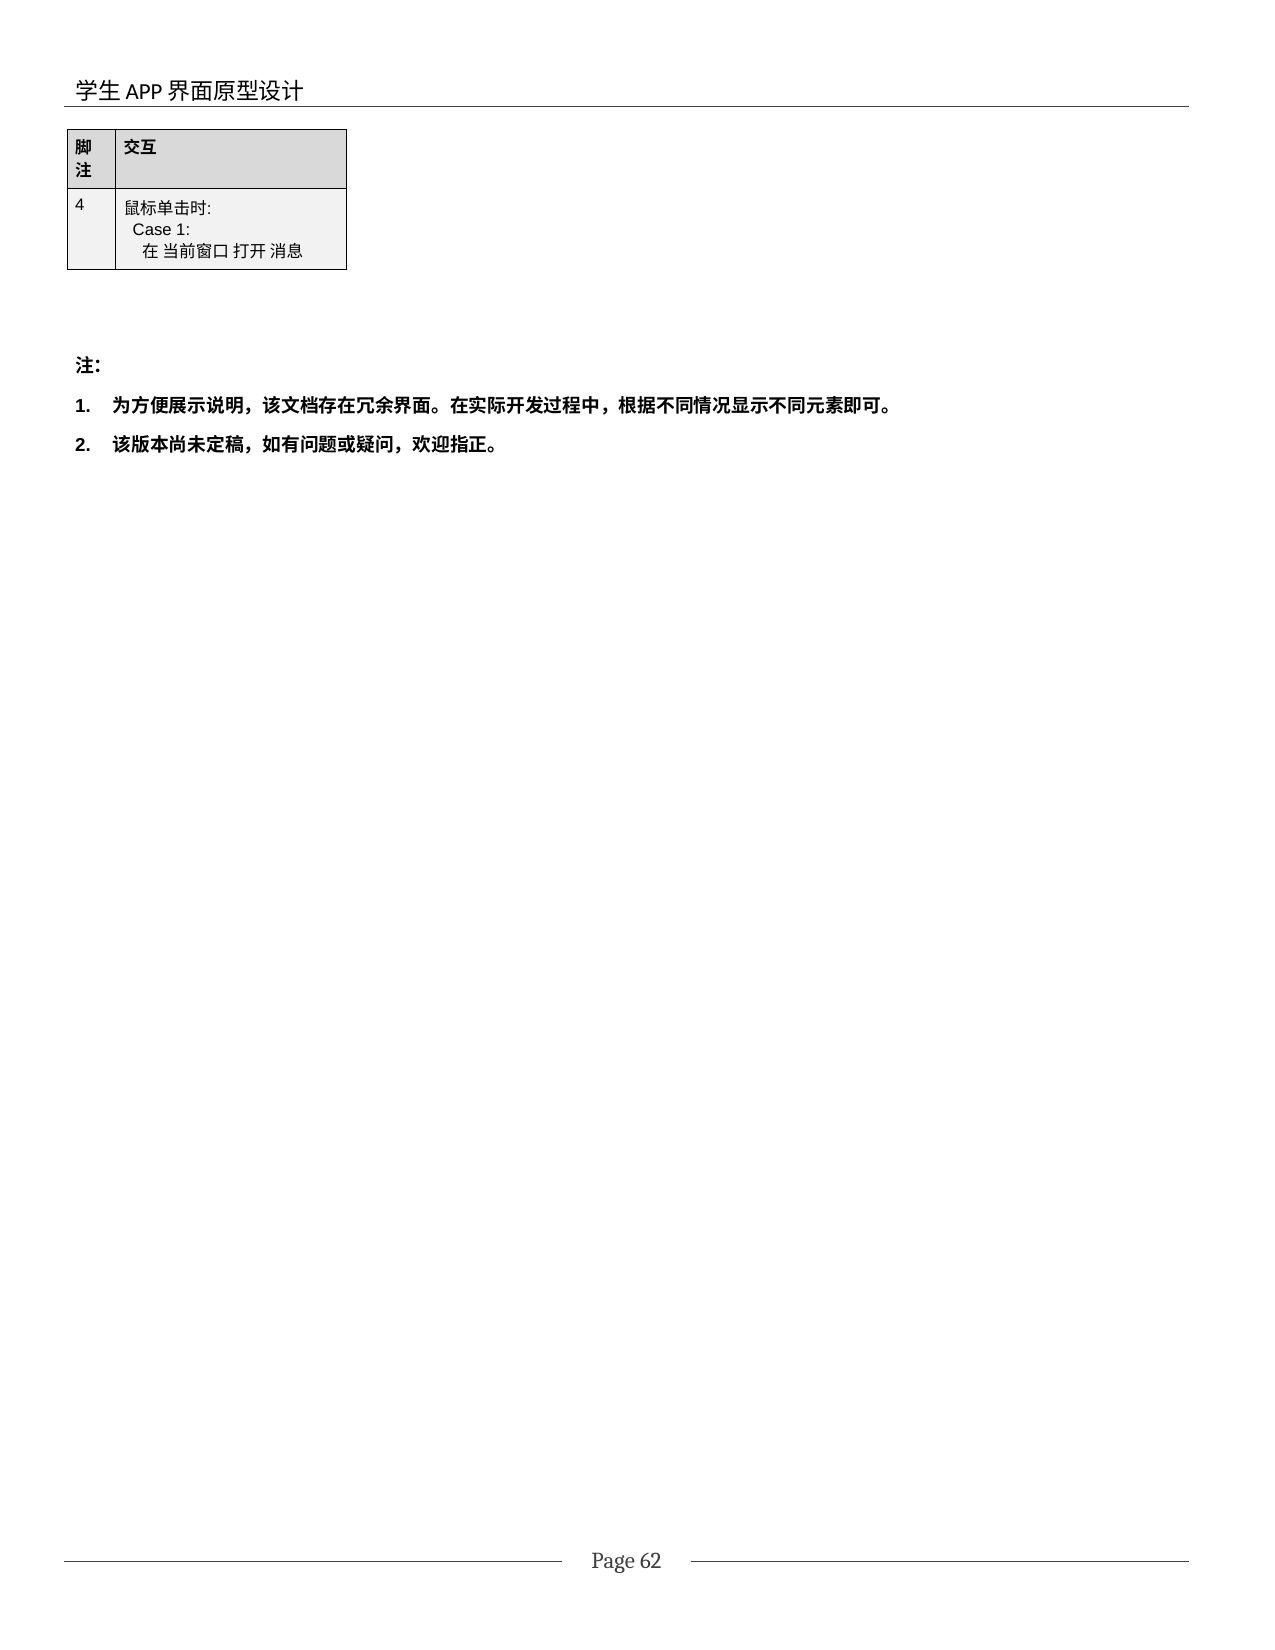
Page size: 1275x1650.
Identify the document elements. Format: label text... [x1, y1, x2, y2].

list 该版本尚未定稿，如有问题或疑问，欢迎指正。 [75, 430, 1200, 457]
table_header 脚注 [68, 130, 115, 188]
table_cell 4 [68, 189, 115, 269]
list 为方便展示说明，该文档存在冗余界面。在实际开发过程中，根据不同情况显示不同元素即可。 [75, 390, 1200, 417]
table_header 交互 [116, 130, 346, 188]
text 注： [75, 351, 1200, 378]
table_cell 鼠标单击时: Case 1: 在 当前窗口 打开 消息 [116, 189, 346, 269]
